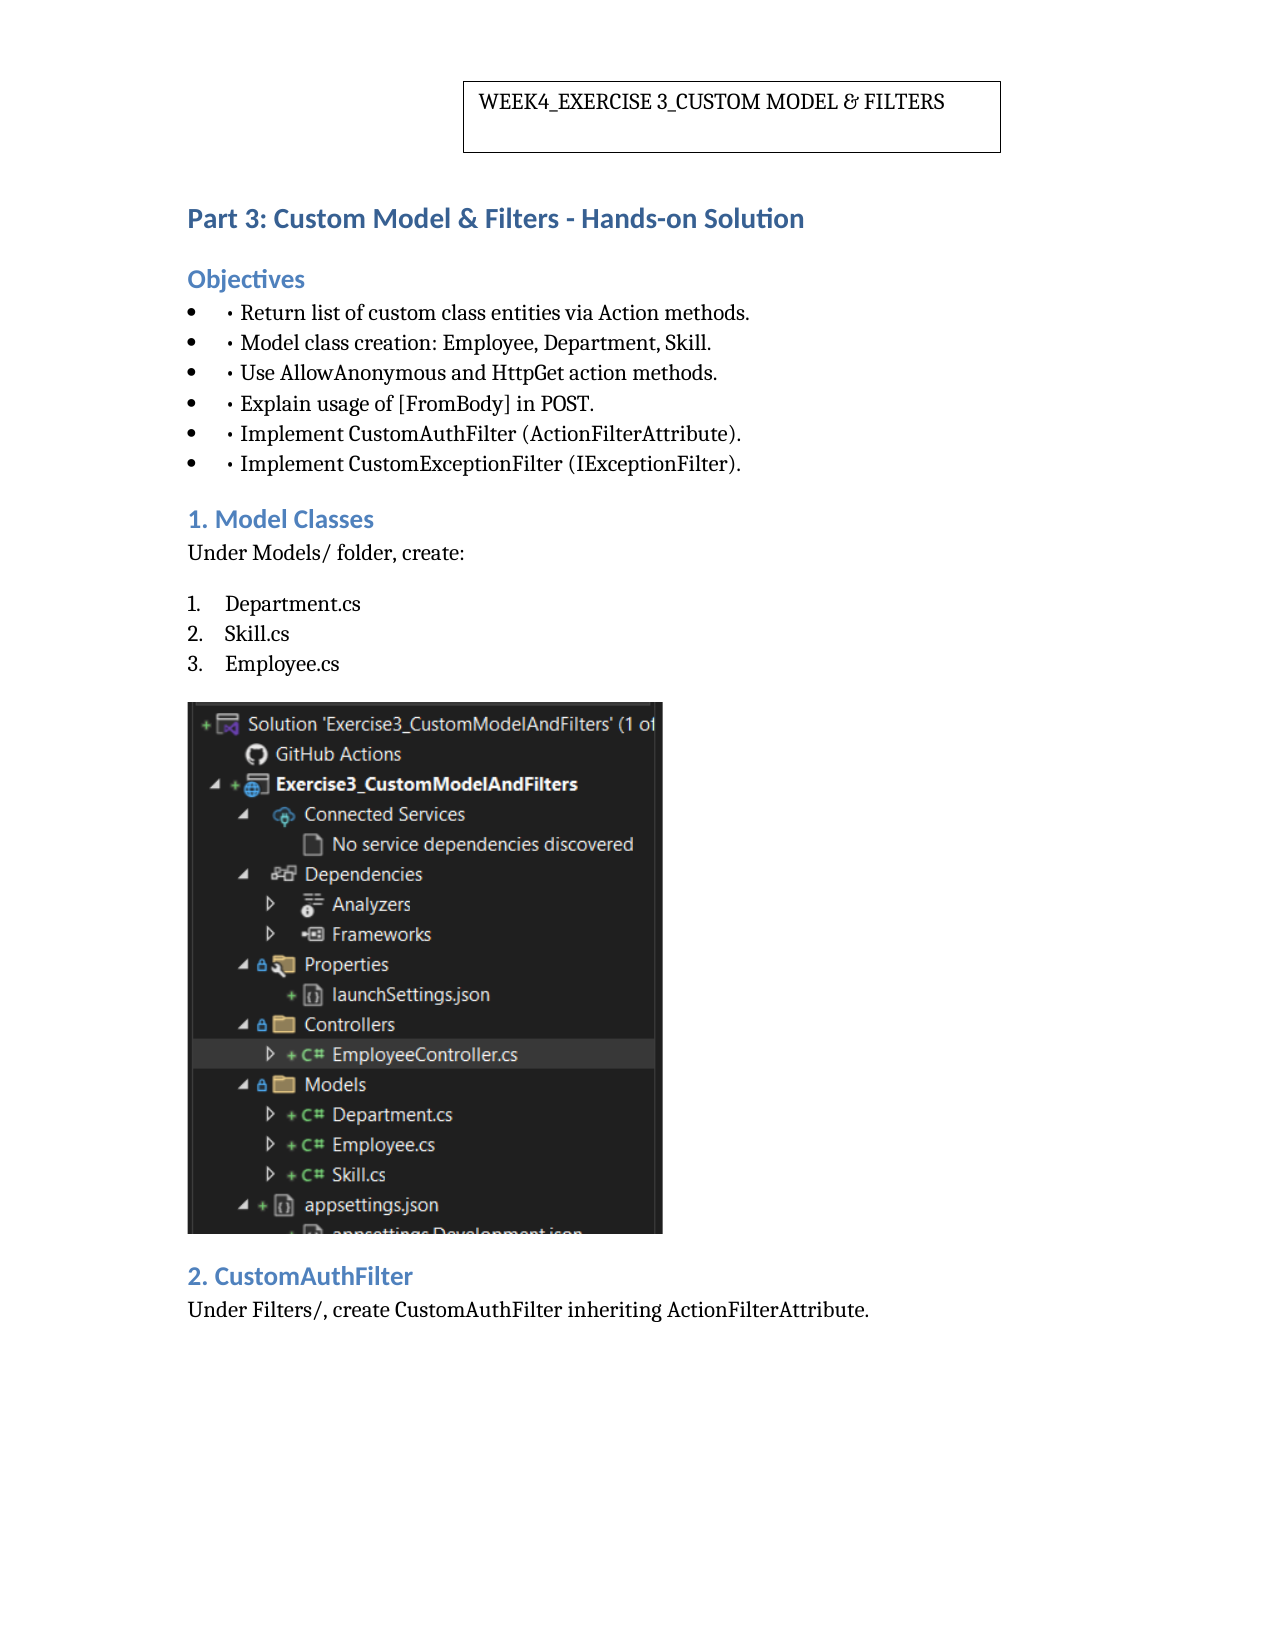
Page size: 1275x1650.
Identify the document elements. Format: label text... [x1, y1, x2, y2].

subtitle Part 3: Custom Model & Filters - Hands-on Solution [187, 200, 1087, 236]
list • Model class creation: Employee, Department, Skill. [187, 330, 1087, 356]
subtitle 2. CustomAuthFilter [187, 1259, 1087, 1292]
subtitle Objectives [187, 262, 1087, 295]
subtitle 1. Model Classes [187, 502, 1087, 535]
list Employee.cs [187, 651, 1087, 677]
list Department.cs [187, 591, 1087, 617]
list • Implement CustomExceptionFilter (IExceptionFilter). [187, 451, 1087, 477]
list • Return list of custom class entities via Action methods. [187, 300, 1087, 326]
list • Explain usage of [FromBody] in POST. [187, 390, 1087, 417]
list • Implement CustomAuthFilter (ActionFilterAttribute). [187, 421, 1087, 447]
text Under Models/ folder, create: [187, 540, 1087, 566]
text Under Filters/, create CustomAuthFilter inheriting ActionFilterAttribute. [187, 1297, 1087, 1323]
list Skill.cs [187, 621, 1087, 647]
picture [187, 702, 663, 1234]
list • Use AllowAnonymous and HttpGet action methods. [187, 360, 1087, 386]
